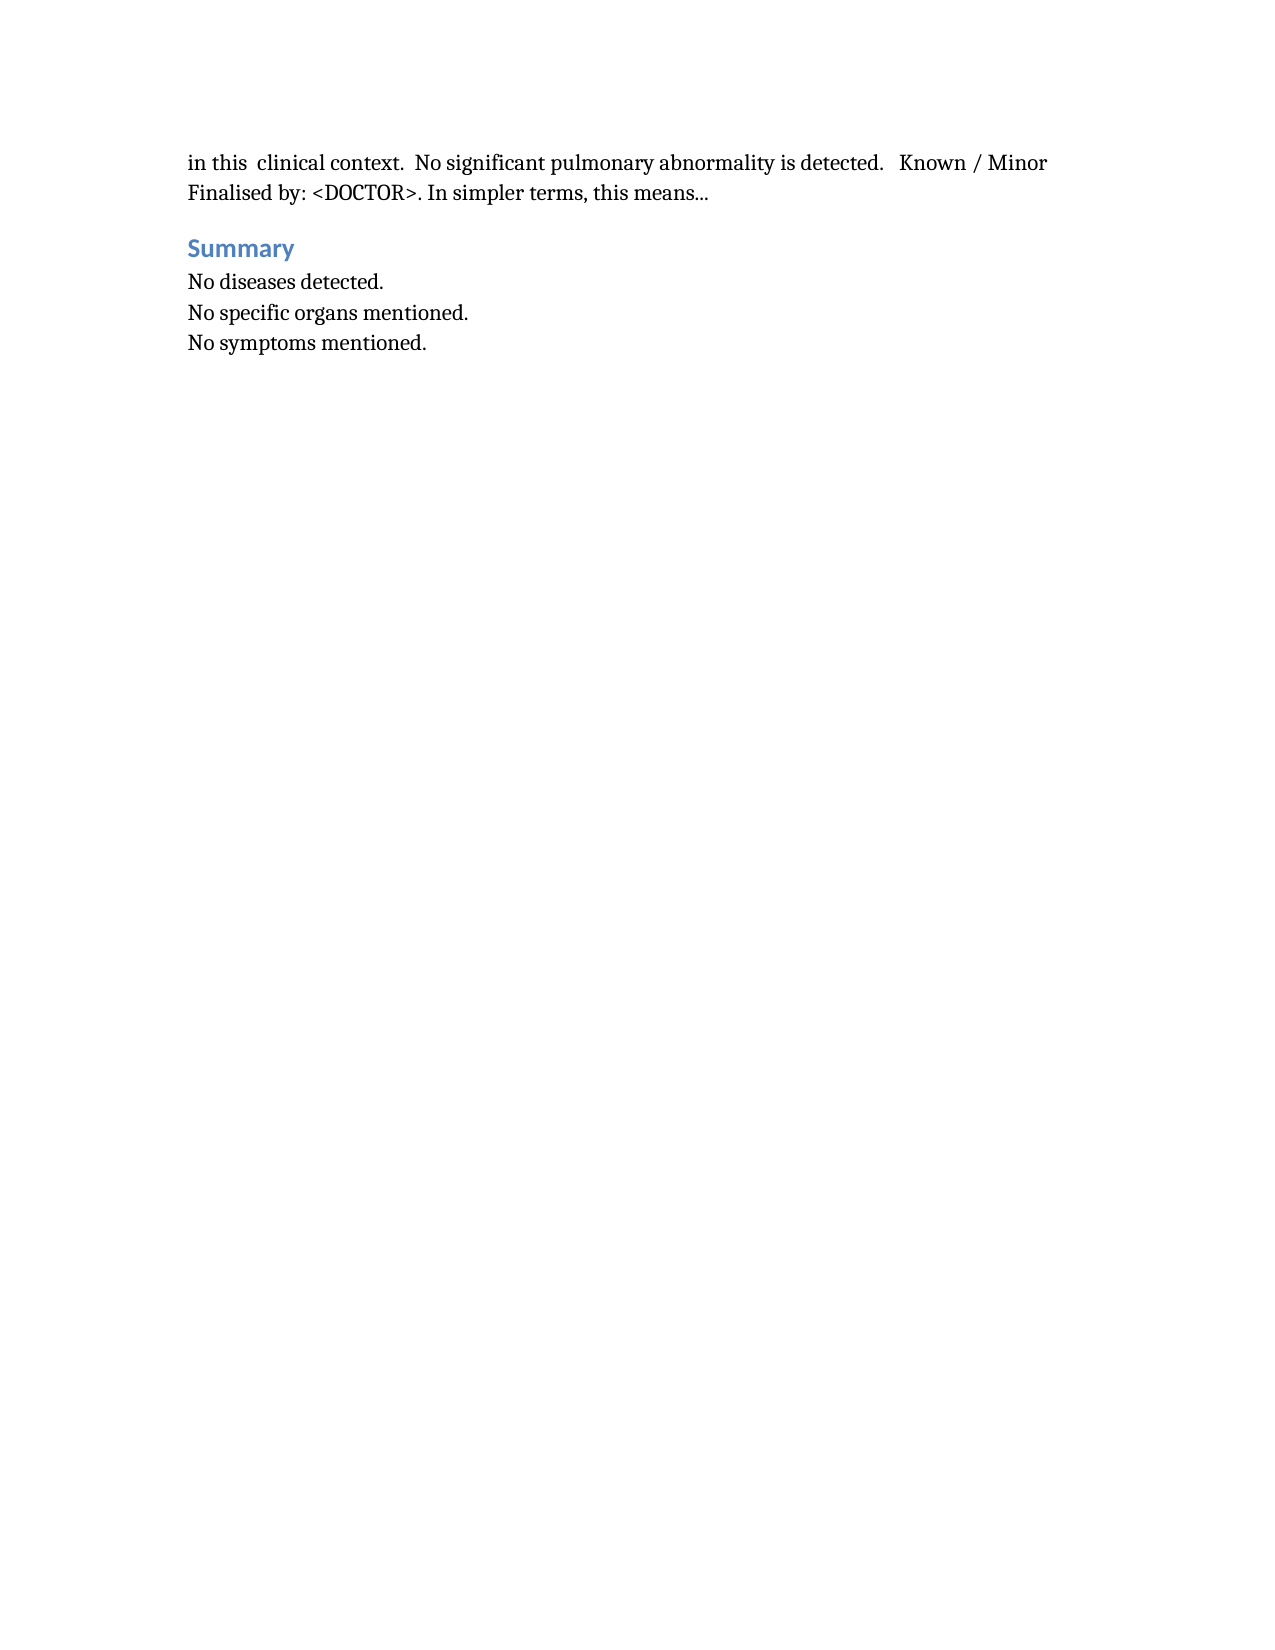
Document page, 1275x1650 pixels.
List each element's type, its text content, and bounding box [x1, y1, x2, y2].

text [187, 150, 1087, 207]
text No diseases detected. No specific organs mentioned. No symptoms mentioned. [187, 269, 1087, 356]
subtitle Summary [187, 231, 1087, 264]
